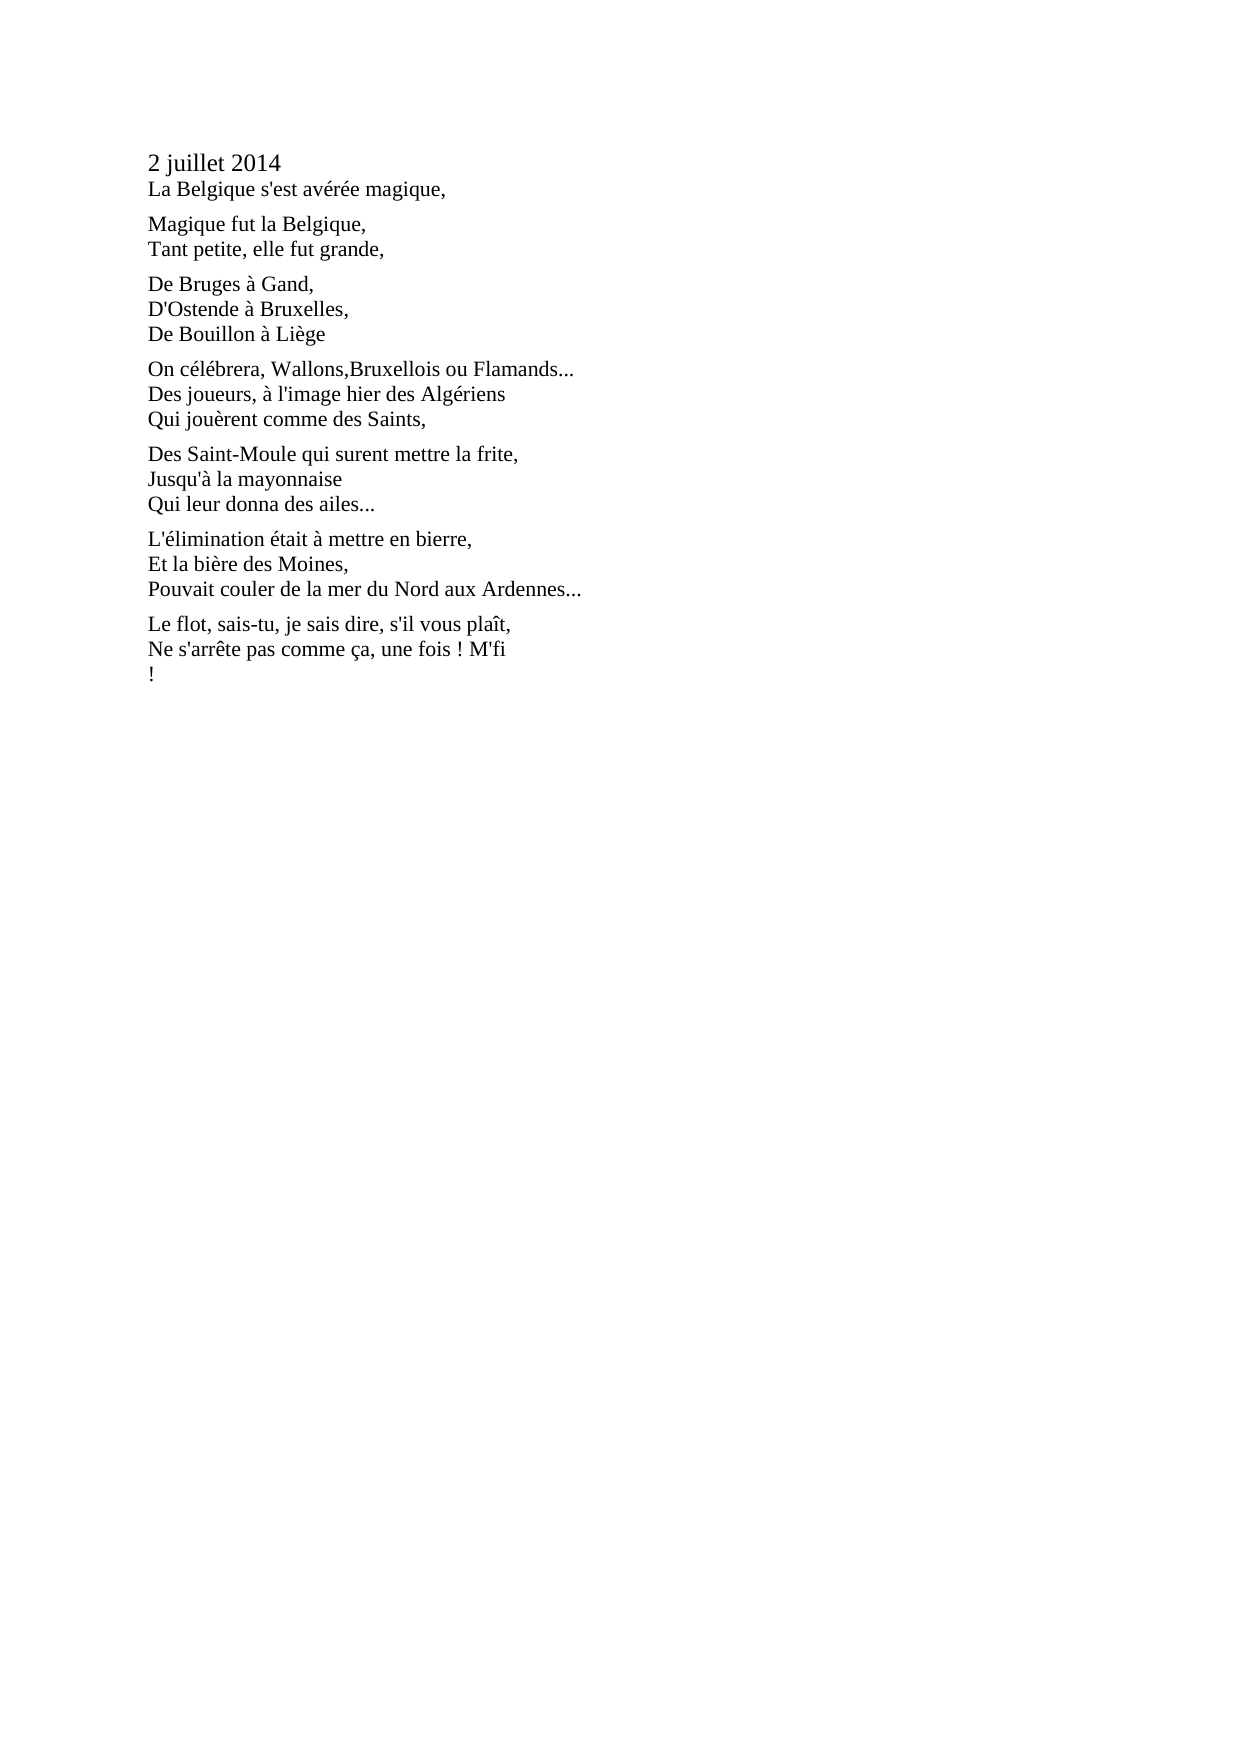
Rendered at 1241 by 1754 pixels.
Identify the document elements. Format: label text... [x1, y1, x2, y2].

text La Belgique s'est avérée magique, [148, 176, 1093, 202]
text Le flot, sais-tu, je sais dire, s'il vous plaît, Ne s'arrête pas comme ça, une fois ! M'fi ! [148, 611, 1093, 686]
text L'élimination était à mettre en bierre, Et la bière des Moines, Pouvait couler de la mer du Nord aux Ardennes... [148, 526, 1093, 601]
text Magique fut la Belgique, Tant petite, elle fut grande, [148, 211, 1093, 261]
text Des Saint-Moule qui surent mettre la frite, Jusqu'à la mayonnaise Qui leur donna des ailes... [148, 441, 1093, 516]
text On célébrera, Wallons,Bruxellois ou Flamands... Des joueurs, à l'image hier des Algériens Qui jouèrent comme des Saints, [148, 356, 1093, 431]
text 2 juillet 2014 [148, 148, 1093, 176]
text De Bruges à Gand, D'Ostende à Bruxelles, De Bouillon à Liège [148, 271, 1093, 346]
